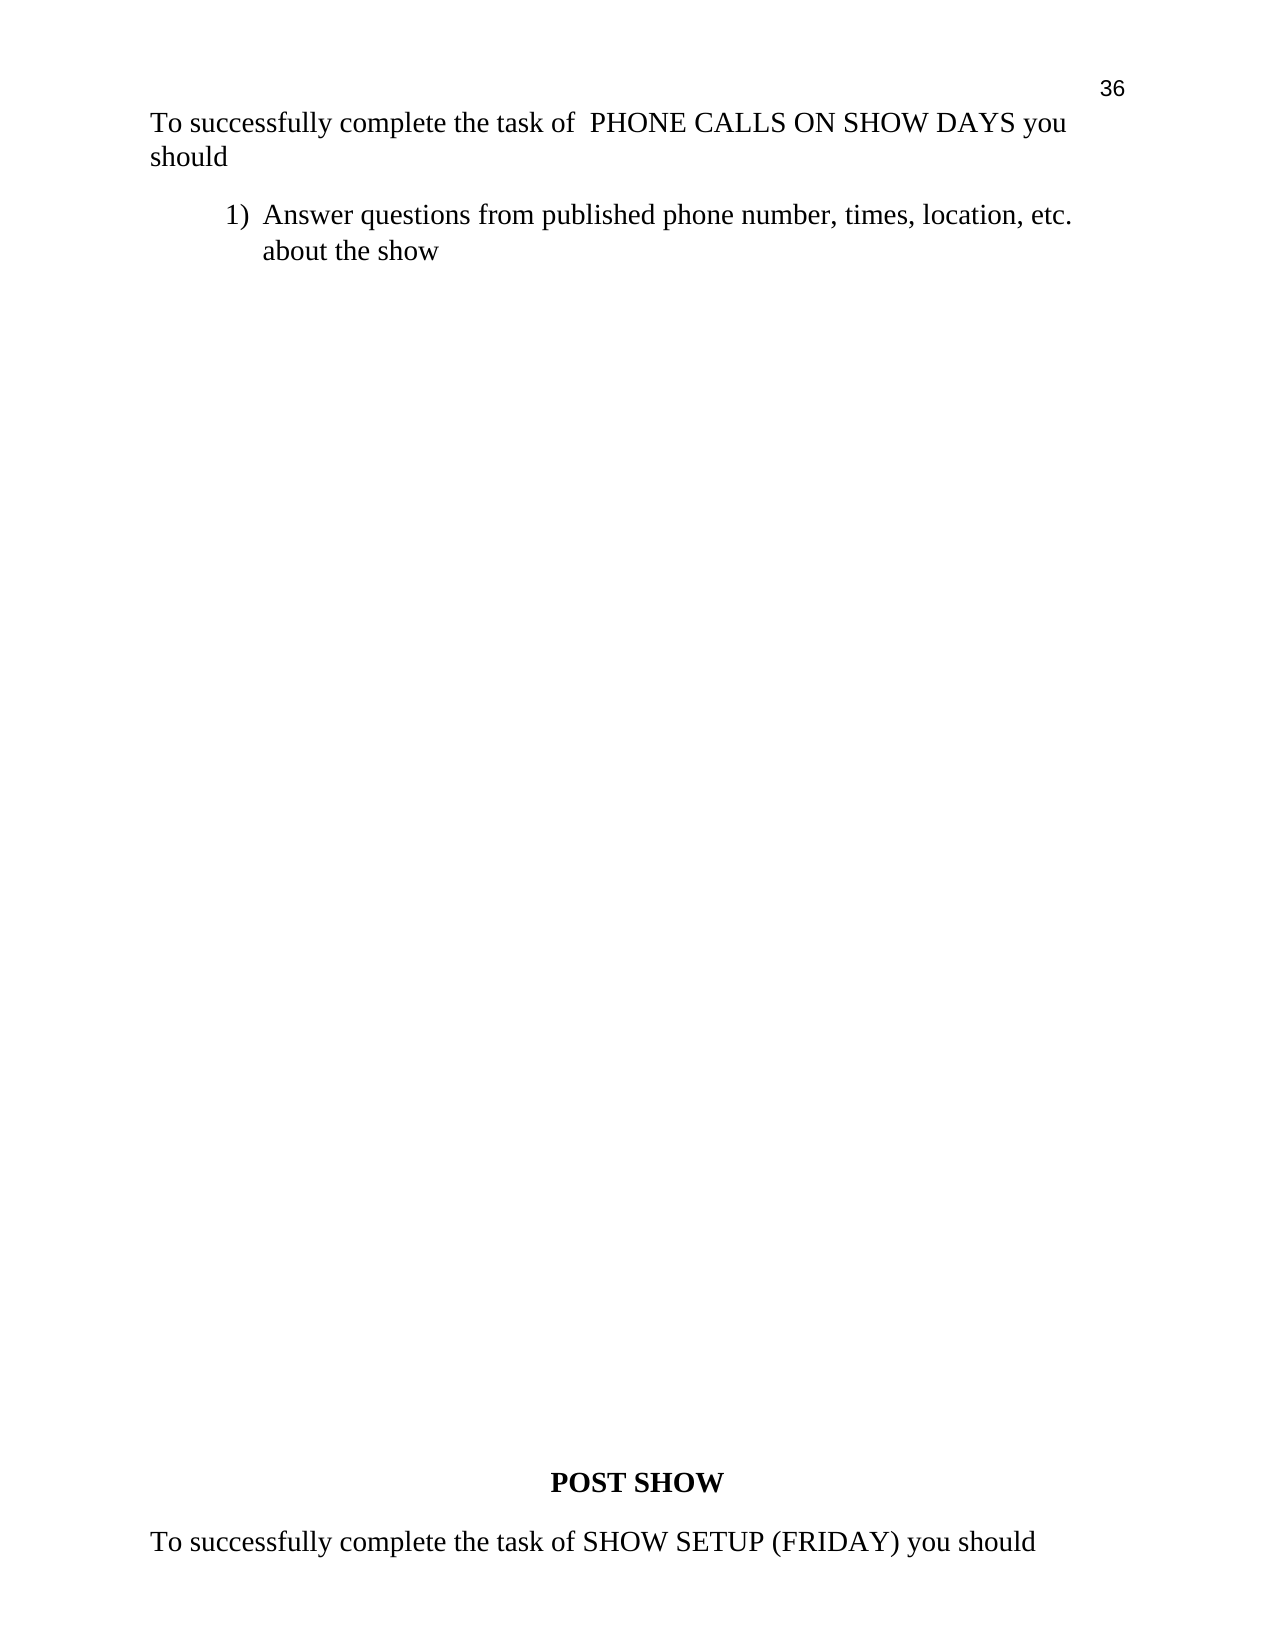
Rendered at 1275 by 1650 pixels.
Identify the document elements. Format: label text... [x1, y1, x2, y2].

list Answer questions from published phone number, times, location, etc. about the show [225, 197, 1125, 267]
text POST SHOW [150, 1465, 1125, 1499]
text To successfully complete the task of PHONE CALLS ON SHOW DAYS you should [150, 105, 1125, 172]
text To successfully complete the task of SHOW SETUP (FRIDAY) you should [150, 1524, 1125, 1557]
